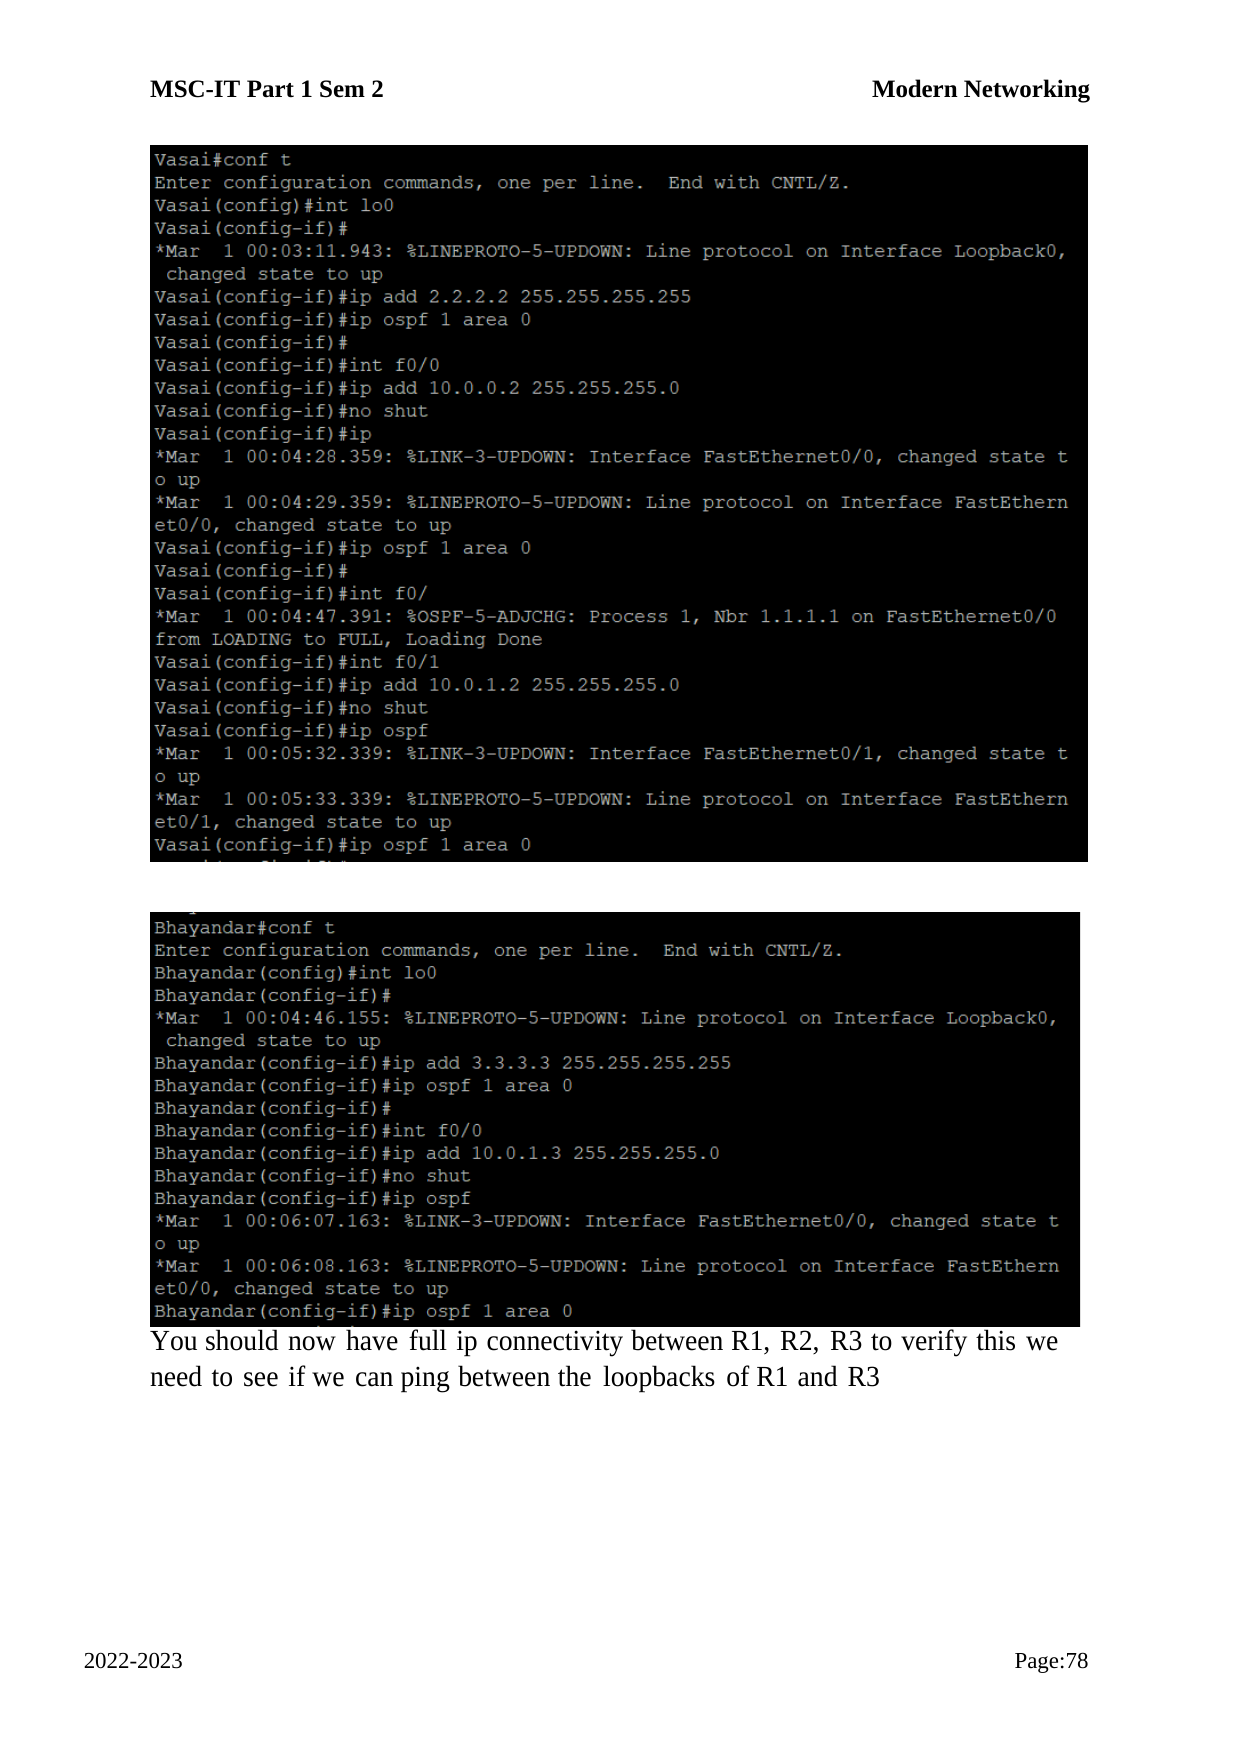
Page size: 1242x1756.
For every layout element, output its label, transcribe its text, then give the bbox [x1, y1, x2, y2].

picture [150, 145, 1088, 862]
picture [150, 912, 1081, 1327]
text need to see if we can ping between the loopbacks of R1 and R3 [150, 1359, 1148, 1393]
